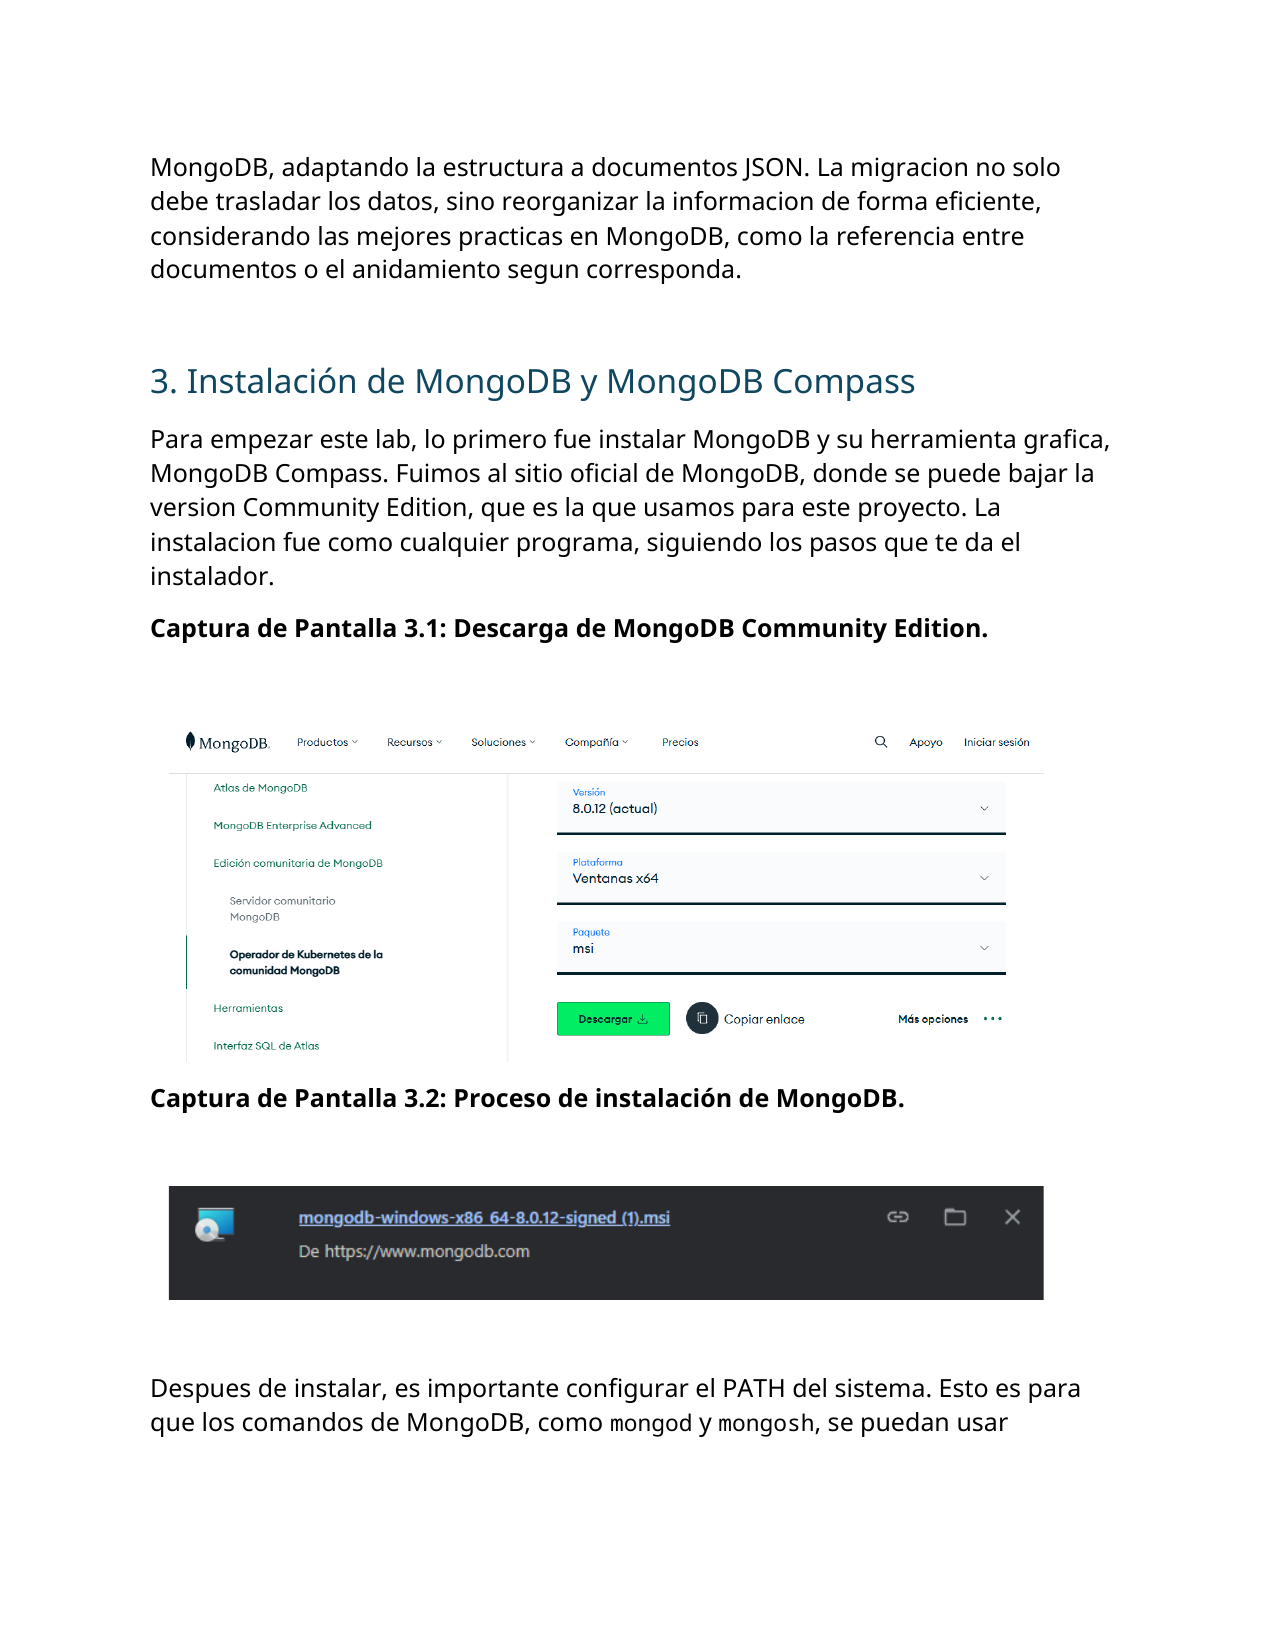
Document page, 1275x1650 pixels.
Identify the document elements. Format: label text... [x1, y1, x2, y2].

text Para empezar este lab, lo primero fue instalar MongoDB y su herramienta grafica, MongoDB Compass. Fuimos al sitio oficial de MongoDB, donde se puede bajar la version Community Edition, que es la que usamos para este proyecto. La instalacion fue como cualquier programa, siguiendo los pasos que te da el instalador. [150, 422, 1125, 592]
picture [168, 716, 1044, 1062]
picture [168, 1186, 1044, 1300]
text Captura de Pantalla 3.2: Proceso de instalación de MongoDB. [150, 1081, 1125, 1114]
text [150, 1371, 1125, 1439]
text Captura de Pantalla 3.1: Descarga de MongoDB Community Edition. [150, 611, 1125, 645]
subtitle 3. Instalación de MongoDB y MongoDB Compass [150, 358, 1125, 403]
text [150, 150, 1125, 286]
